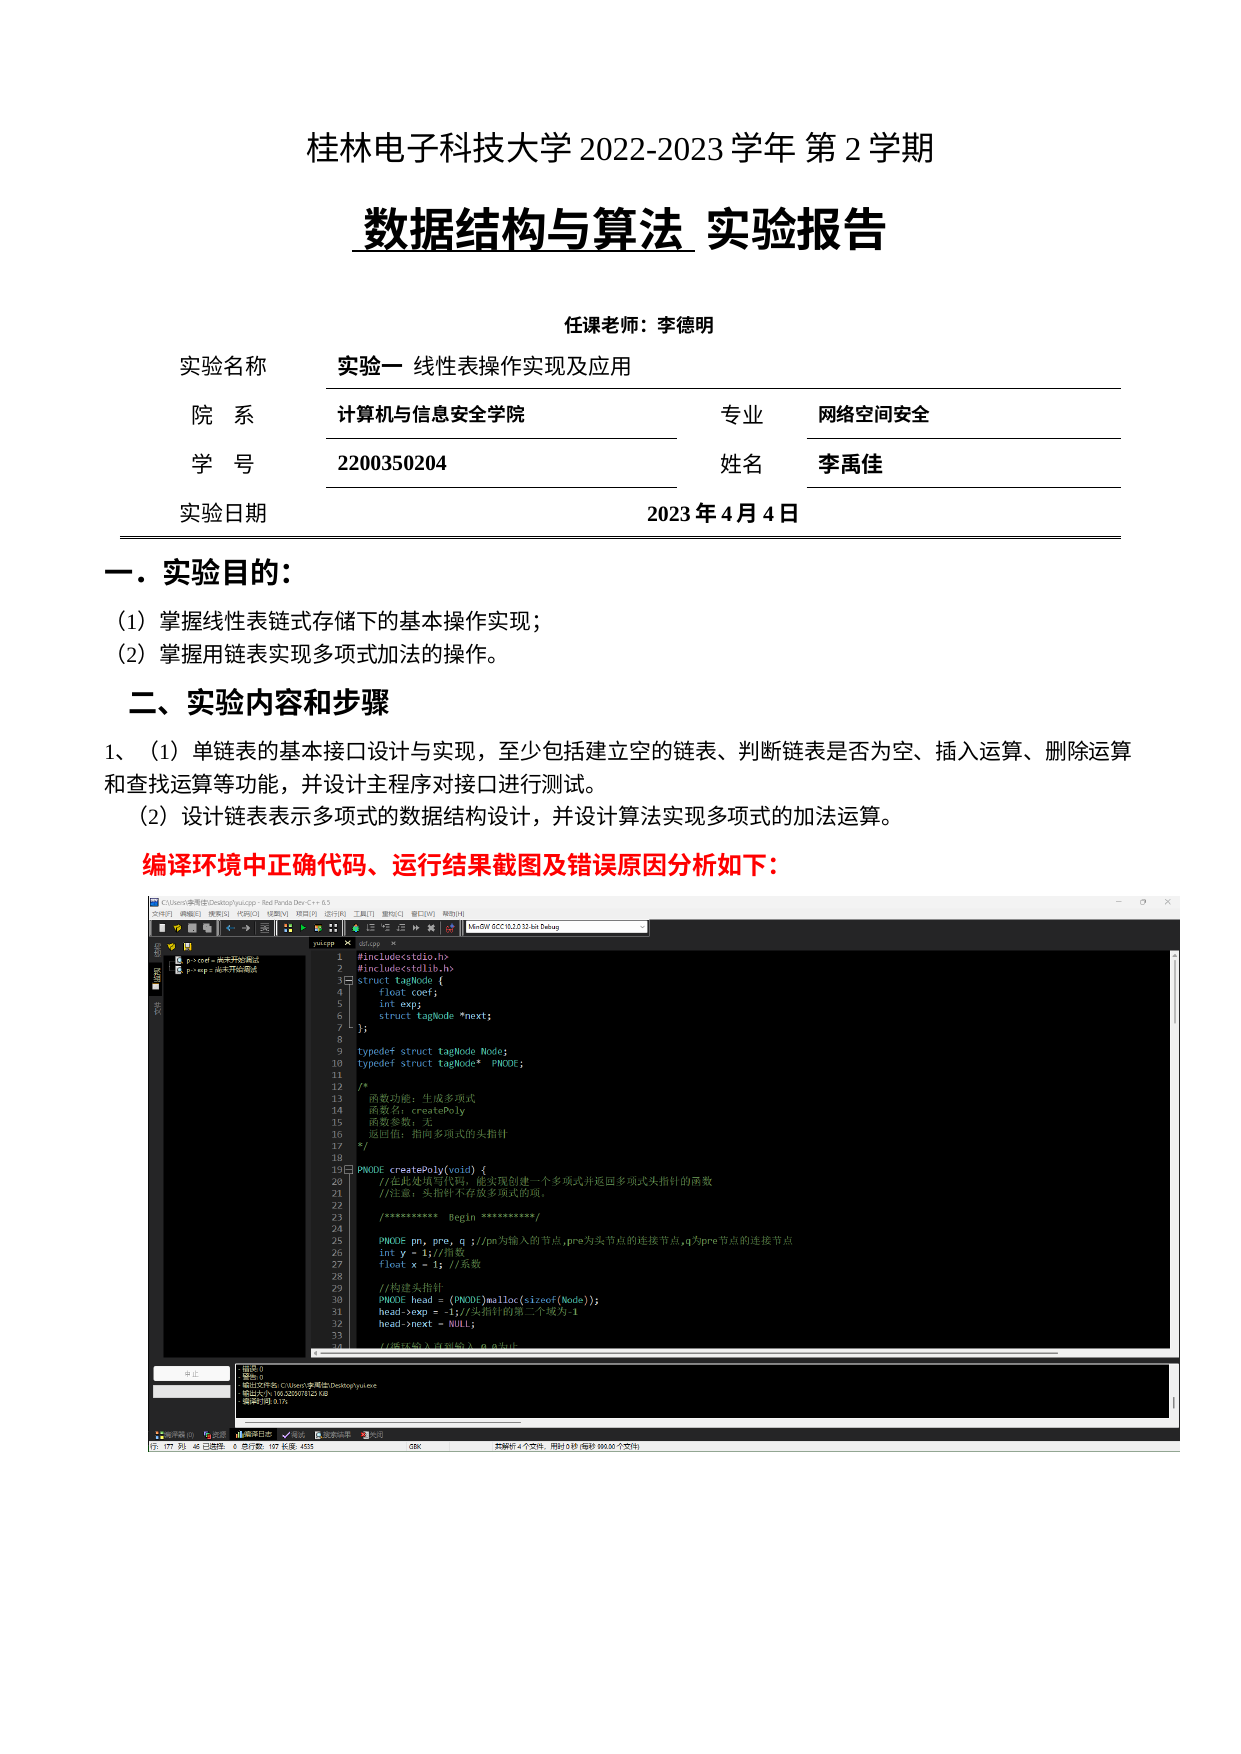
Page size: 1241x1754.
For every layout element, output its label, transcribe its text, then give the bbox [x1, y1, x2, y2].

table_cell 2023年4月4日 [326, 487, 1121, 536]
text 编译环境中正确代码、运行结果截图及错误原因分析如下： [104, 831, 1136, 896]
table_cell 2200350204 [326, 439, 677, 487]
table_cell 计算机与信息安全学院 [326, 389, 677, 438]
table_cell 专业 [677, 389, 807, 438]
text 一．实验目的： [104, 539, 1136, 604]
text （2）设计链表表示多项式的数据结构设计，并设计算法实现多项式的加法运算。 [104, 799, 1136, 831]
text （1）掌握线性表链式存储下的基本操作实现； [104, 604, 1136, 636]
text 桂林电子科技大学2022-2023学年 第2学期 [104, 113, 1136, 178]
table_cell 网络空间安全 [807, 389, 1121, 438]
text 任课老师：李德明 [104, 308, 1136, 341]
table_cell 姓名 [677, 438, 807, 487]
table_header 实验一 线性表操作实现及应用 [326, 341, 1121, 388]
table_header 二、实验内容和步骤 [117, 669, 1123, 734]
text （2）掌握用链表实现多项式加法的操作。 [104, 636, 1136, 669]
text 数据结构与算法 实验报告 [104, 178, 1136, 276]
picture [148, 896, 1180, 1452]
table_cell 实验日期 [120, 487, 326, 536]
table_cell 学 号 [120, 438, 326, 487]
table_cell 李禹佳 [807, 439, 1121, 487]
table_header 实验名称 [120, 341, 326, 388]
table_cell 院 系 [120, 388, 326, 438]
text 1、（1）单链表的基本接口设计与实现，至少包括建立空的链表、判断链表是否为空、插入运算、删除运算和查找运算等功能，并设计主程序对接口进行测试。 [104, 734, 1136, 799]
